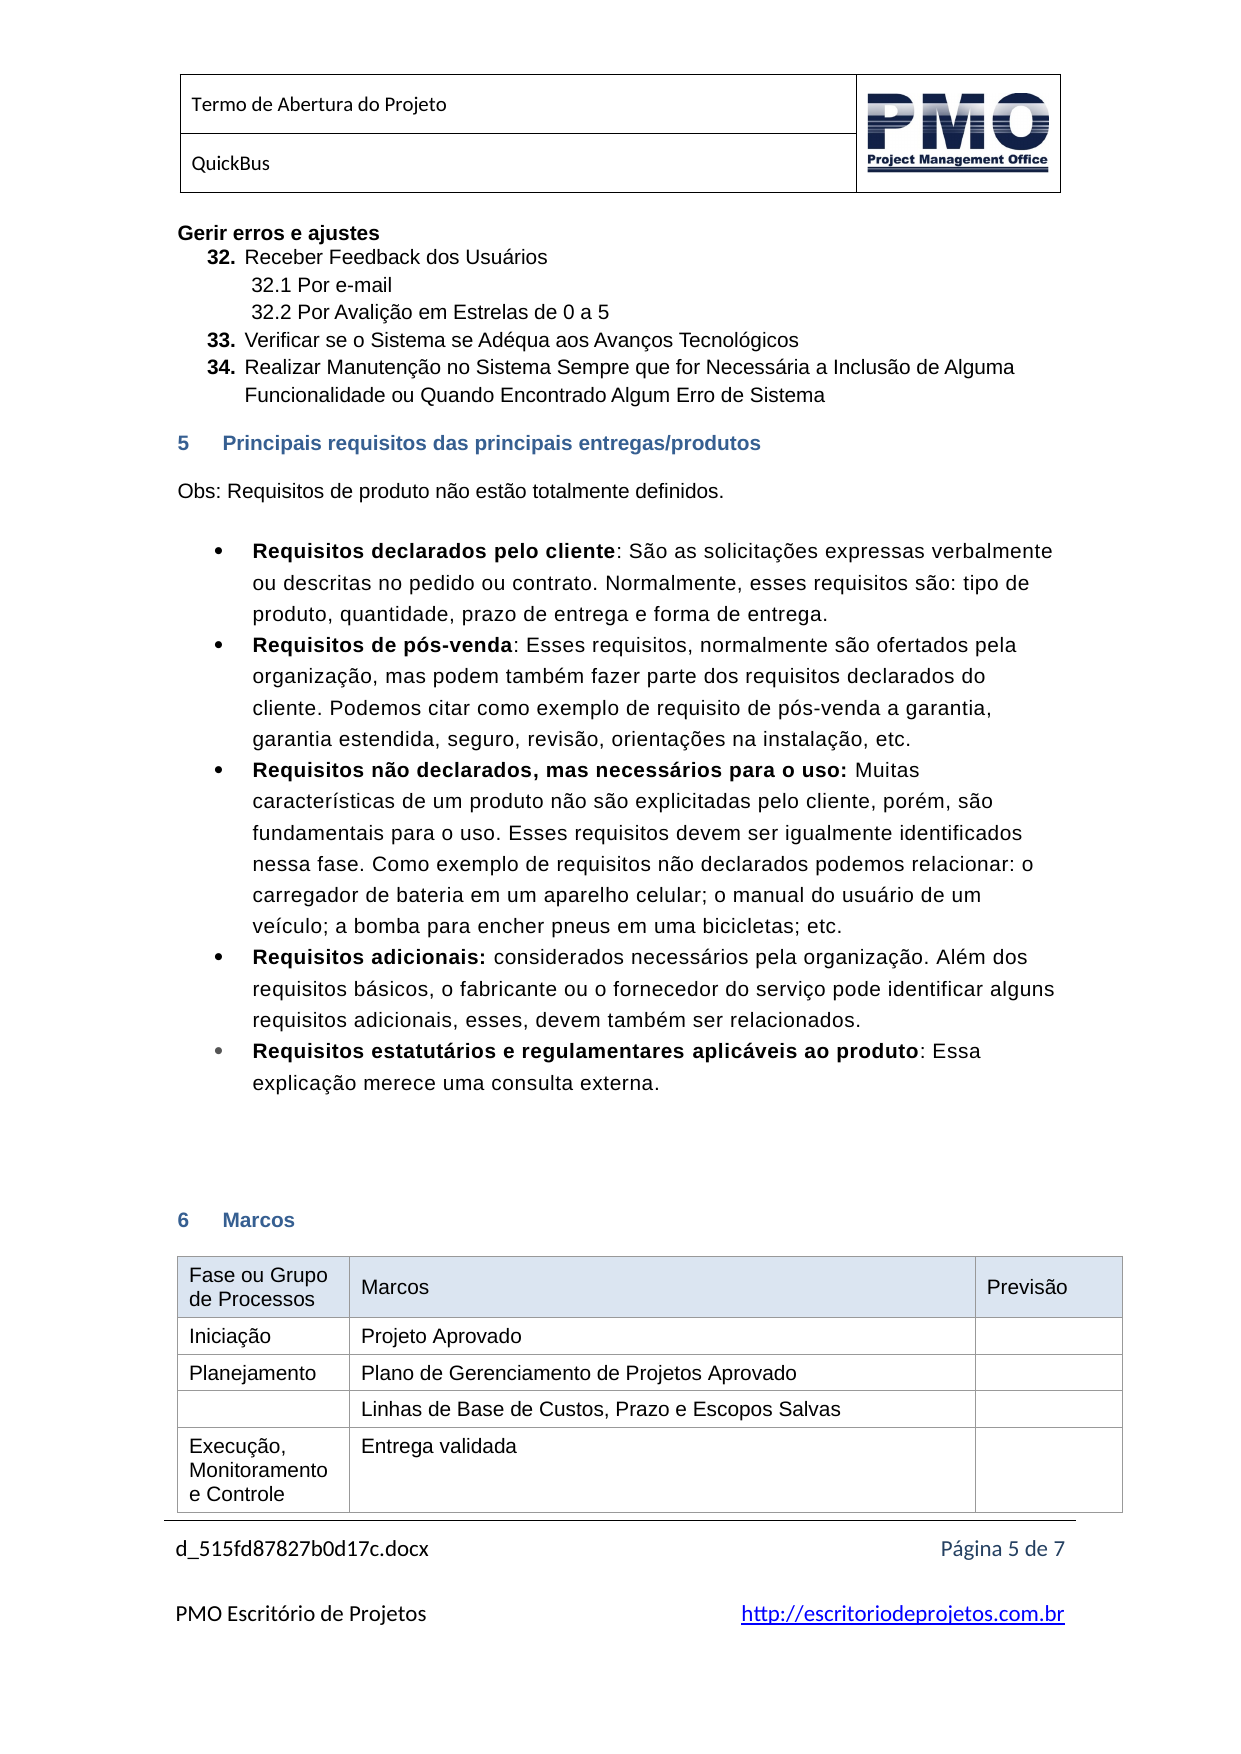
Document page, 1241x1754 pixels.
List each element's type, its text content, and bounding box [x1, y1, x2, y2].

picture [867, 93, 1049, 173]
table_header Fase ou Grupo de Processos [178, 1257, 349, 1317]
table_cell Planejamento [178, 1355, 349, 1390]
list Realizar Manutenção no Sistema Sempre que for Necessária a Inclusão de Alguma Funcionalidade ou Quando Encontrado Algum Erro de Sistema [207, 355, 1063, 406]
subtitle Principais requisitos das principais entregas/produtos [177, 431, 1063, 455]
subtitle Marcos [177, 1208, 1063, 1232]
table_cell Entrega validada [350, 1428, 975, 1512]
list 32.2 Por Avalição em Estrelas de 0 a 5 [177, 300, 1063, 324]
table_cell Execução, Monitoramento e Controle [178, 1428, 349, 1512]
table_cell [976, 1391, 1122, 1427]
table_cell [976, 1428, 1122, 1512]
table_cell Linhas de Base de Custos, Prazo e Escopos Salvas [350, 1391, 975, 1427]
list Receber Feedback dos Usuários [207, 245, 1063, 269]
list Verificar se o Sistema se Adéqua aos Avanços Tecnológicos [207, 327, 1063, 351]
table_cell [976, 1355, 1122, 1390]
list 32.1 Por e-mail [177, 272, 1063, 296]
list Requisitos declarados pelo cliente: São as solicitações expressas verbalmente ou descritas no pedido ou contrato. Normalmente, esses requisitos são: tipo de produto, quantidade, prazo de entrega e forma de entrega. [215, 532, 1063, 626]
table_cell Iniciação [178, 1318, 349, 1353]
table_header Marcos [350, 1257, 975, 1317]
table_header Previsão [976, 1257, 1122, 1317]
list Requisitos adicionais: considerados necessários pela organização. Além dos requisitos básicos, o fabricante ou o fornecedor do serviço pode identificar alguns requisitos adicionais, esses, devem também ser relacionados. [215, 938, 1063, 1032]
table_cell Plano de Gerenciamento de Projetos Aprovado [350, 1355, 975, 1390]
list Requisitos estatutários e regulamentares aplicáveis ao produto: Essa explicação merece uma consulta externa. [215, 1032, 1063, 1094]
list Requisitos de pós-venda: Esses requisitos, normalmente são ofertados pela organização, mas podem também fazer parte dos requisitos declarados do cliente. Podemos citar como exemplo de requisito de pós-venda a garantia, garantia estendida, seguro, revisão, orientações na instalação, etc. [215, 626, 1063, 751]
table_cell [976, 1318, 1122, 1353]
table_cell [178, 1391, 349, 1427]
list Requisitos não declarados, mas necessários para o uso: Muitas características de um produto não são explicitadas pelo cliente, porém, são fundamentais para o uso. Esses requisitos devem ser igualmente identificados nessa fase. Como exemplo de requisitos não declarados podemos relacionar: o carregador de bateria em um aparelho celular; o manual do usuário de um veículo; a bomba para encher pneus em uma bicicletas; etc. [215, 751, 1063, 938]
text Gerir erros e ajustes [177, 221, 1063, 245]
table_cell Projeto Aprovado [350, 1318, 975, 1353]
text Obs: Requisitos de produto não estão totalmente definidos. [177, 479, 1063, 503]
